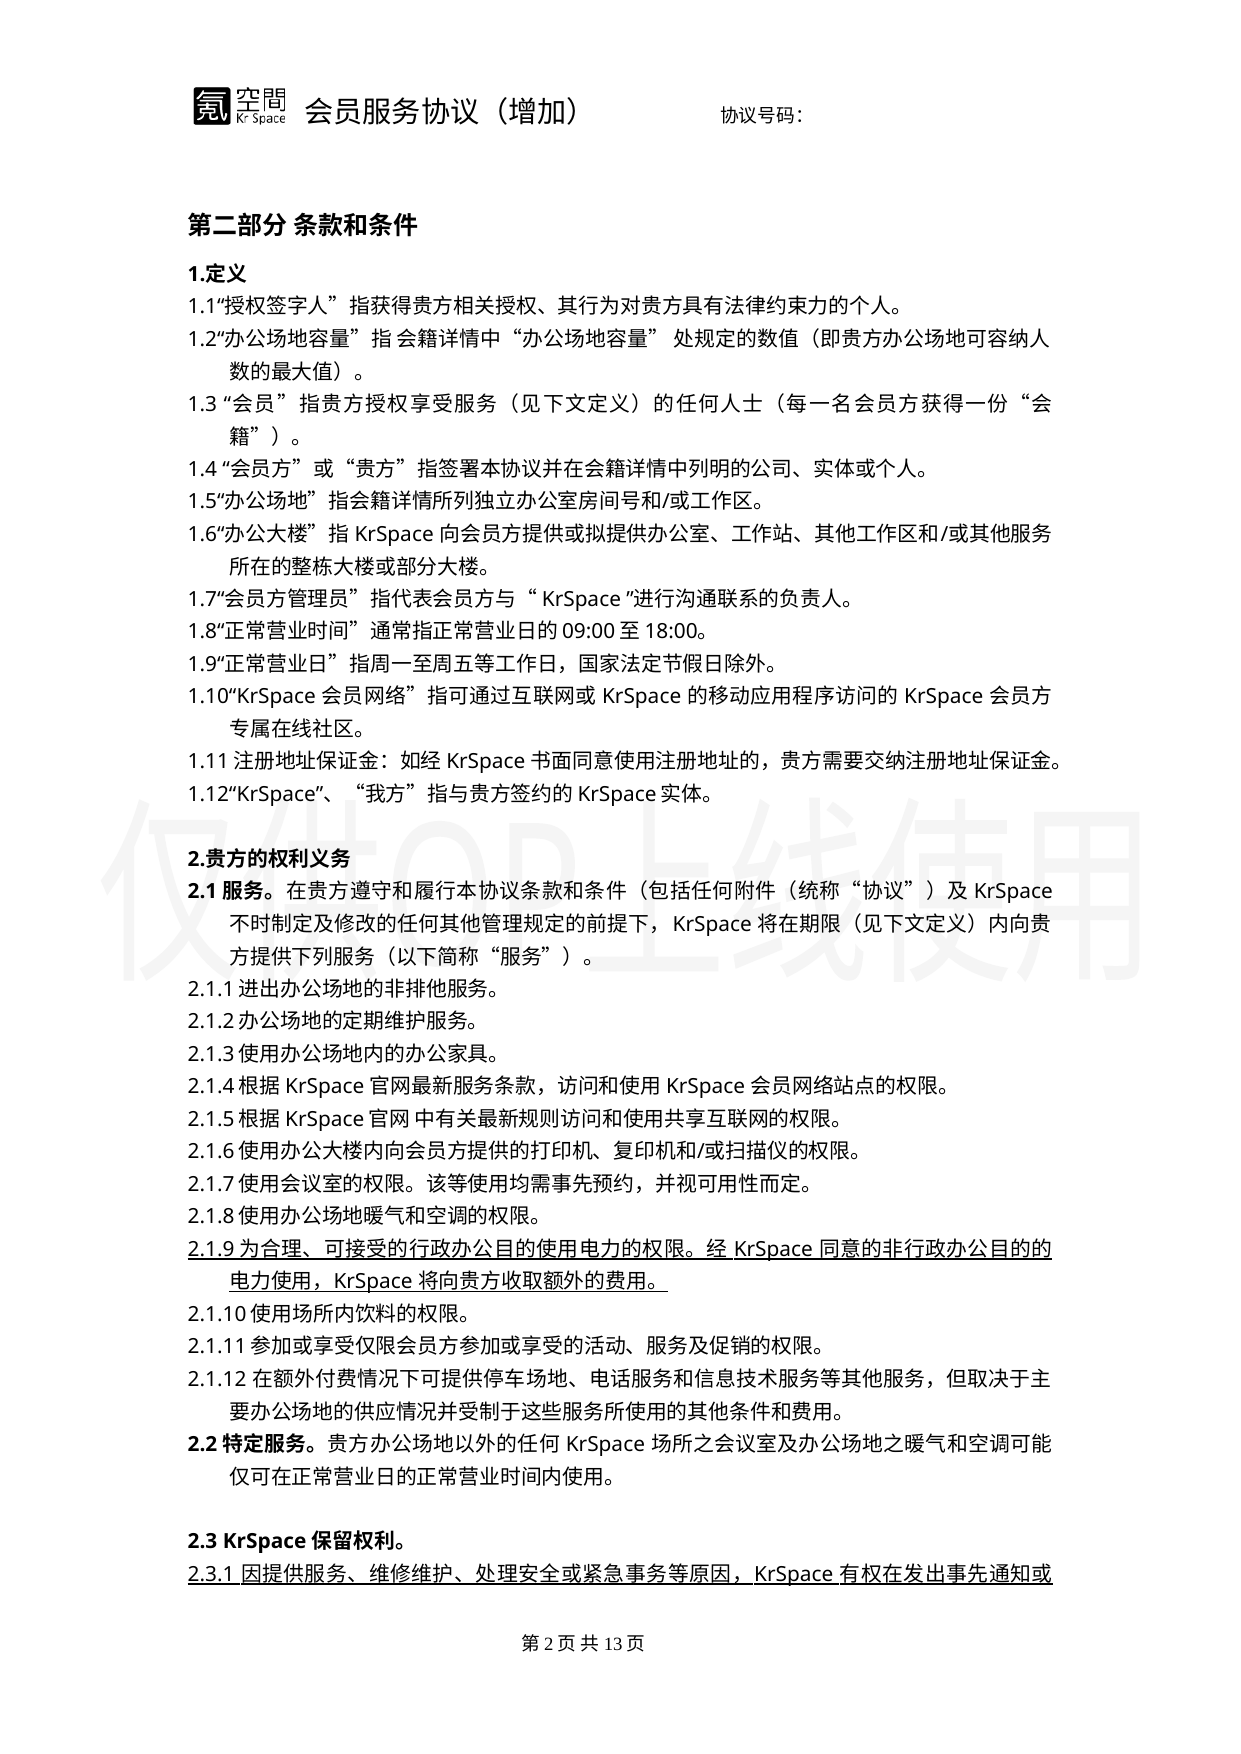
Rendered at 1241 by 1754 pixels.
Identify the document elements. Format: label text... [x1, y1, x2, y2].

text 1.1“授权签字人”指获得贵方相关授权、其行为对贵方具有法律约束力的个人。 [187, 289, 1053, 321]
text 2.1.5根据 KrSpace官网 中有关最新规则访问和使用共享互联网的权限。 [187, 1101, 1053, 1134]
text 2.1.1进出办公场地的非排他服务。 [187, 971, 1053, 1004]
text 2.1服务。在贵方遵守和履行本协议条款和条件（包括任何附件（统称“协议”）及KrSpace 不时制定及修改的任何其他管理规定的前提下，KrSpace 将在期限（见下文定义）内向贵方提供下列服务（以下简称“服务”）。 [187, 874, 1053, 971]
text 2.1.3使用办公场地内的办公家具。 [187, 1036, 1053, 1069]
text 2.贵方的权利义务 [187, 841, 1053, 874]
text 2.1.9为合理、可接受的行政办公目的使用电力的权限。经 KrSpace 同意的非行政办公目的的电力使用，KrSpace 将向贵方收取额外的费用。 [187, 1231, 1053, 1296]
text 1.6“办公大楼”指 KrSpace 向会员方提供或拟提供办公室、工作站、其他工作区和/或其他服务所在的整栋大楼或部分大楼。 [187, 516, 1053, 581]
text 2.1.12 在额外付费情况下可提供停车场地、电话服务和信息技术服务等其他服务，但取决于主要办公场地的供应情况并受制于这些服务所使用的其他条件和费用。 [187, 1361, 1053, 1426]
text 2.2特定服务。贵方办公场地以外的任何 KrSpace 场所之会议室及办公场地之暖气和空调可能仅可在正常营业日的正常营业时间内使用。 [187, 1426, 1053, 1491]
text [187, 1556, 1053, 1583]
text 1.4 “会员方”或“贵方”指签署本协议并在会籍详情中列明的公司、实体或个人。 [187, 451, 1053, 484]
text 1.定义 [187, 256, 1053, 289]
text 1.7“会员方管理员”指代表会员方与“ KrSpace ”进行沟通联系的负责人。 [187, 581, 1053, 614]
text 1.10“KrSpace 会员网络”指可通过互联网或 KrSpace 的移动应用程序访问的 KrSpace 会员方专属在线社区。 [187, 679, 1053, 744]
text 2.1.4根据 KrSpace 官网最新服务条款，访问和使用 KrSpace 会员网络站点的权限。 [187, 1069, 1053, 1101]
text 2.1.7使用会议室的权限。该等使用均需事先预约，并视可用性而定。 [187, 1166, 1053, 1199]
text 2.3 KrSpace 保留权利。 [187, 1524, 1053, 1556]
text 1.5“办公场地”指会籍详情所列独立办公室房间号和/或工作区。 [187, 484, 1053, 516]
text 2.1.2办公场地的定期维护服务。 [187, 1004, 1053, 1036]
text 第二部分 条款和条件 [187, 191, 1053, 256]
text 2.1.10使用场所内饮料的权限。 [187, 1296, 1053, 1329]
text 2.1.8使用办公场地暖气和空调的权限。 [187, 1199, 1053, 1231]
picture [193, 87, 285, 125]
text 1.8“正常营业时间”通常指正常营业日的09:00至18:00。 [187, 614, 1053, 646]
text 2.1.11参加或享受仅限会员方参加或享受的活动、服务及促销的权限。 [187, 1329, 1053, 1361]
text 2.1.6使用办公大楼内向会员方提供的打印机、复印机和/或扫描仪的权限。 [187, 1134, 1053, 1166]
text 1.11注册地址保证金：如经 KrSpace 书面同意使用注册地址的，贵方需要交纳注册地址保证金。 [187, 744, 1053, 776]
text 1.12“KrSpace”、“我方”指与贵方签约的KrSpace实体。 [187, 776, 1053, 809]
text 1.9“正常营业日”指周一至周五等工作日，国家法定节假日除外。 [187, 646, 1053, 679]
text 1.3 “会员”指贵方授权享受服务（见下文定义）的任何人士（每一名会员方获得一份“会籍”）。 [187, 386, 1053, 451]
text 1.2“办公场地容量”指 会籍详情中“办公场地容量” 处规定的数值（即贵方办公场地可容纳人数的最大值）。 [187, 321, 1053, 386]
